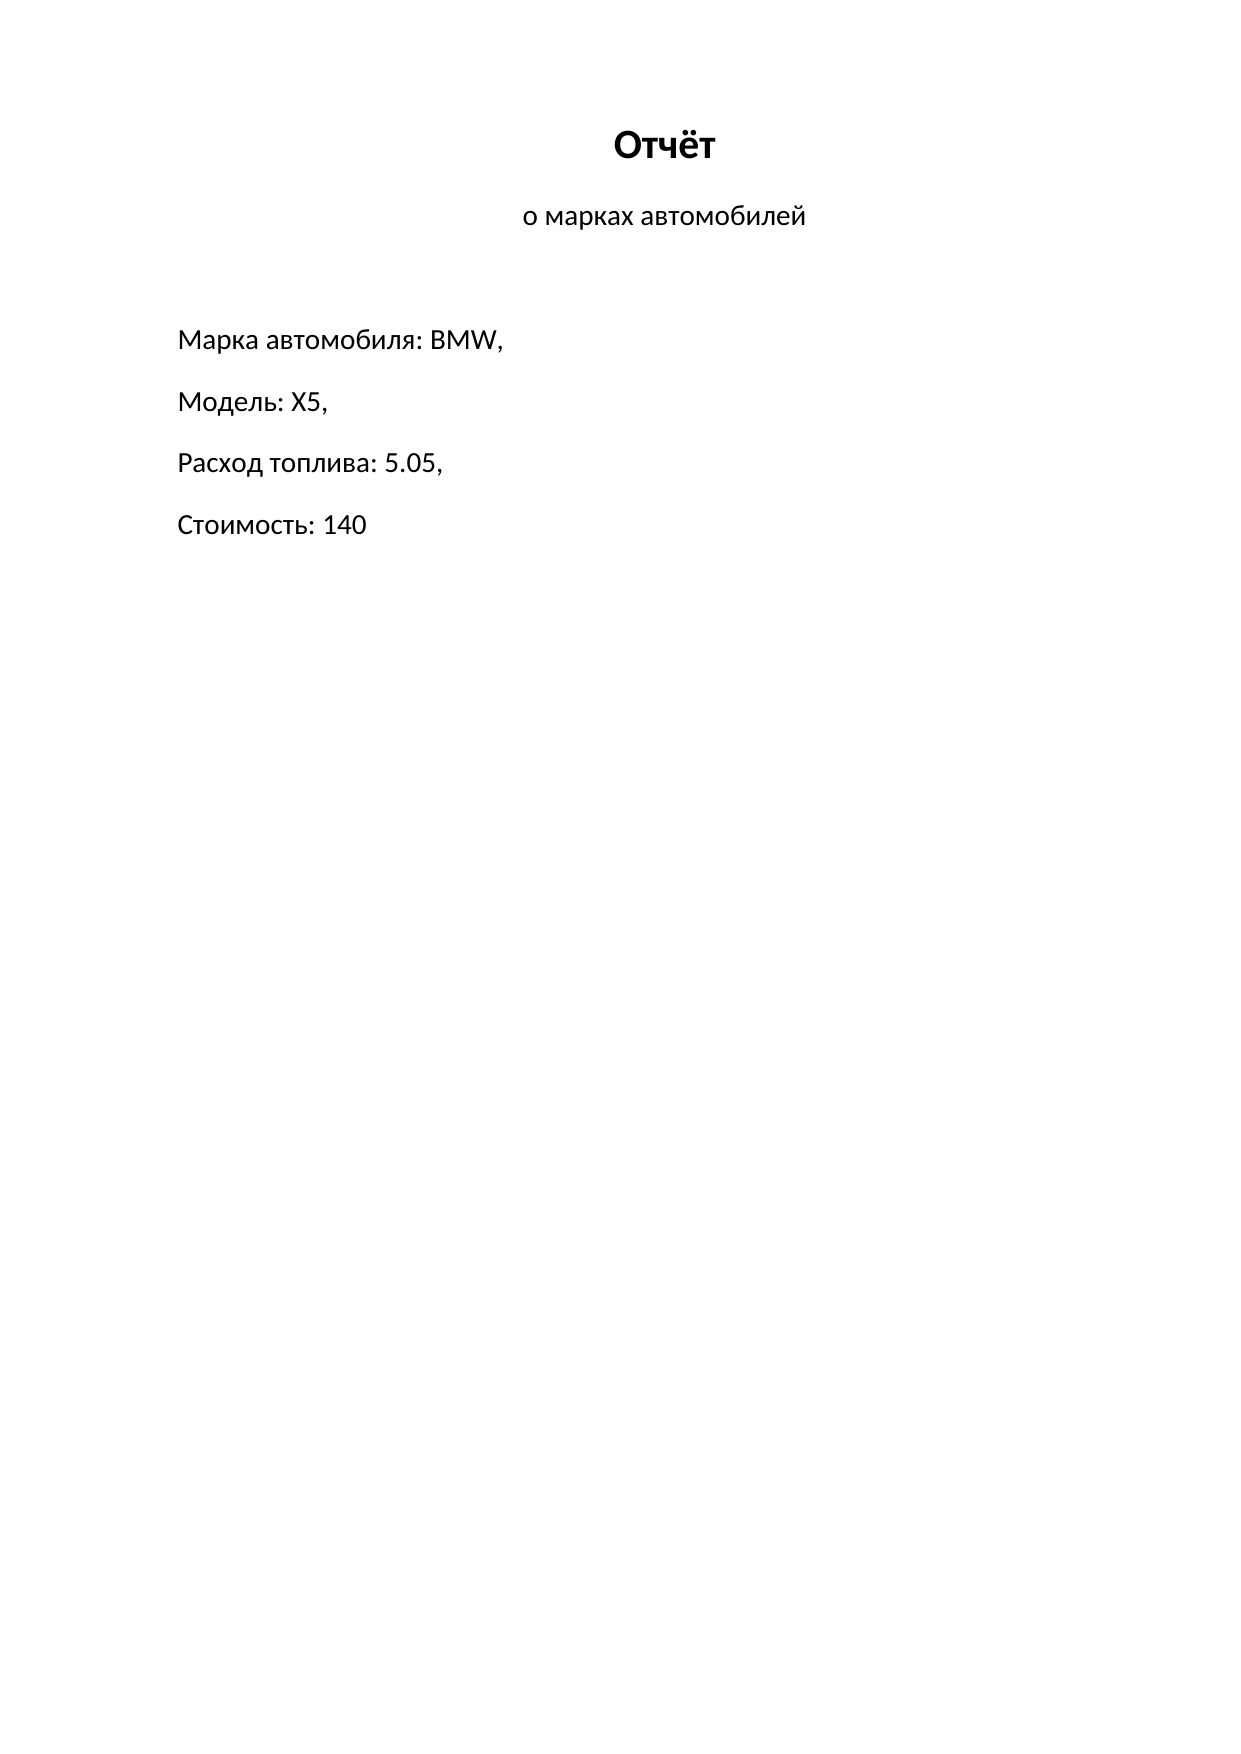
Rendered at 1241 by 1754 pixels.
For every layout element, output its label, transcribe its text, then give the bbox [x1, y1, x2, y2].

text Стоимость: 140 [177, 506, 1152, 542]
text Марка автомобиля: BMW, [177, 321, 1152, 357]
text Отчёт [177, 118, 1152, 169]
text Расход топлива: 5.05, [177, 444, 1152, 480]
text Модель: X5, [177, 383, 1152, 418]
text о марках автомобилей [177, 197, 1152, 233]
